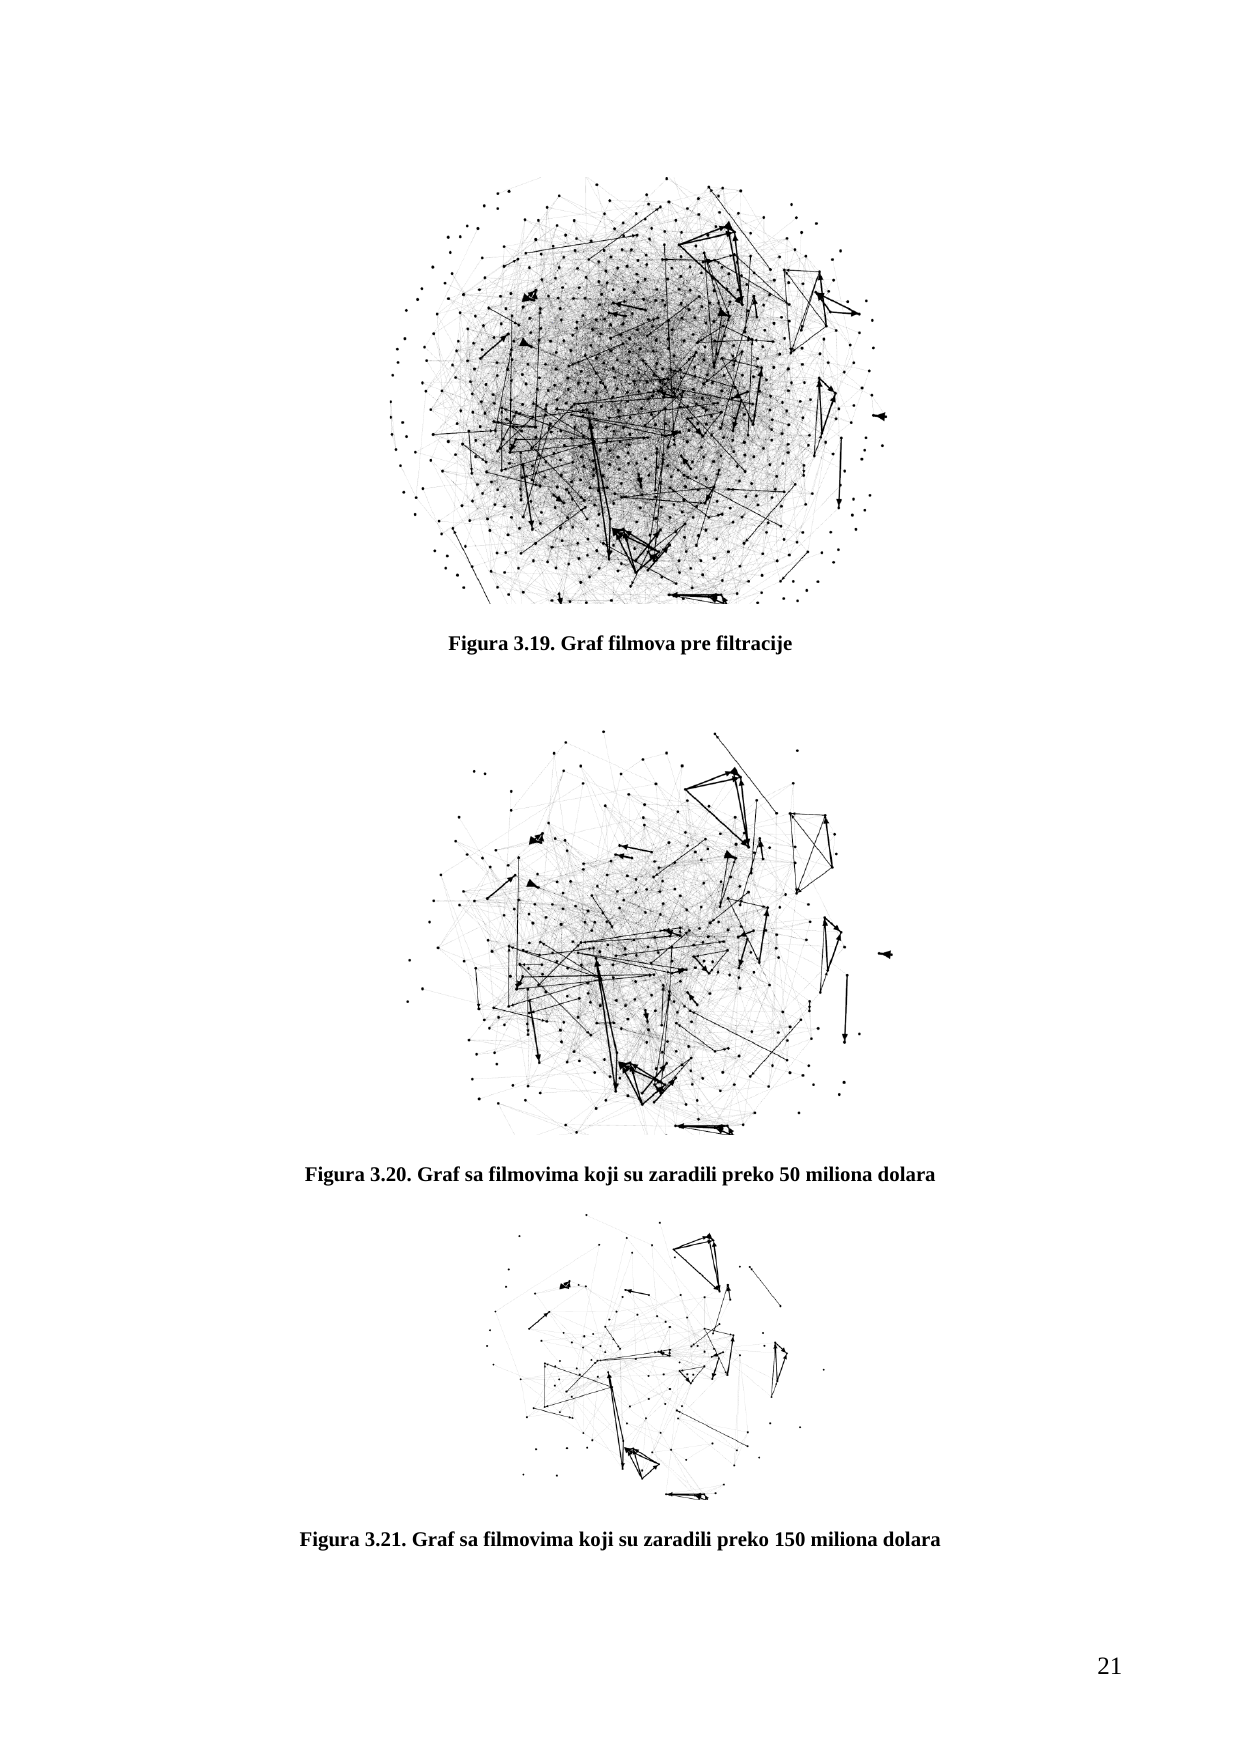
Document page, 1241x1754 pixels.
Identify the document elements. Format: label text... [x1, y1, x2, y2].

picture [398, 726, 912, 1135]
picture [389, 177, 921, 604]
text Figura 3.20. Graf sa filmovima koji su zaradili preko 50 miliona dolara [118, 1162, 1122, 1186]
text Figura 3.21. Graf sa filmovima koji su zaradili preko 150 miliona dolara [118, 1527, 1122, 1551]
text Figura 3.19. Graf filmova pre filtracije [118, 631, 1122, 654]
picture [463, 1202, 847, 1500]
